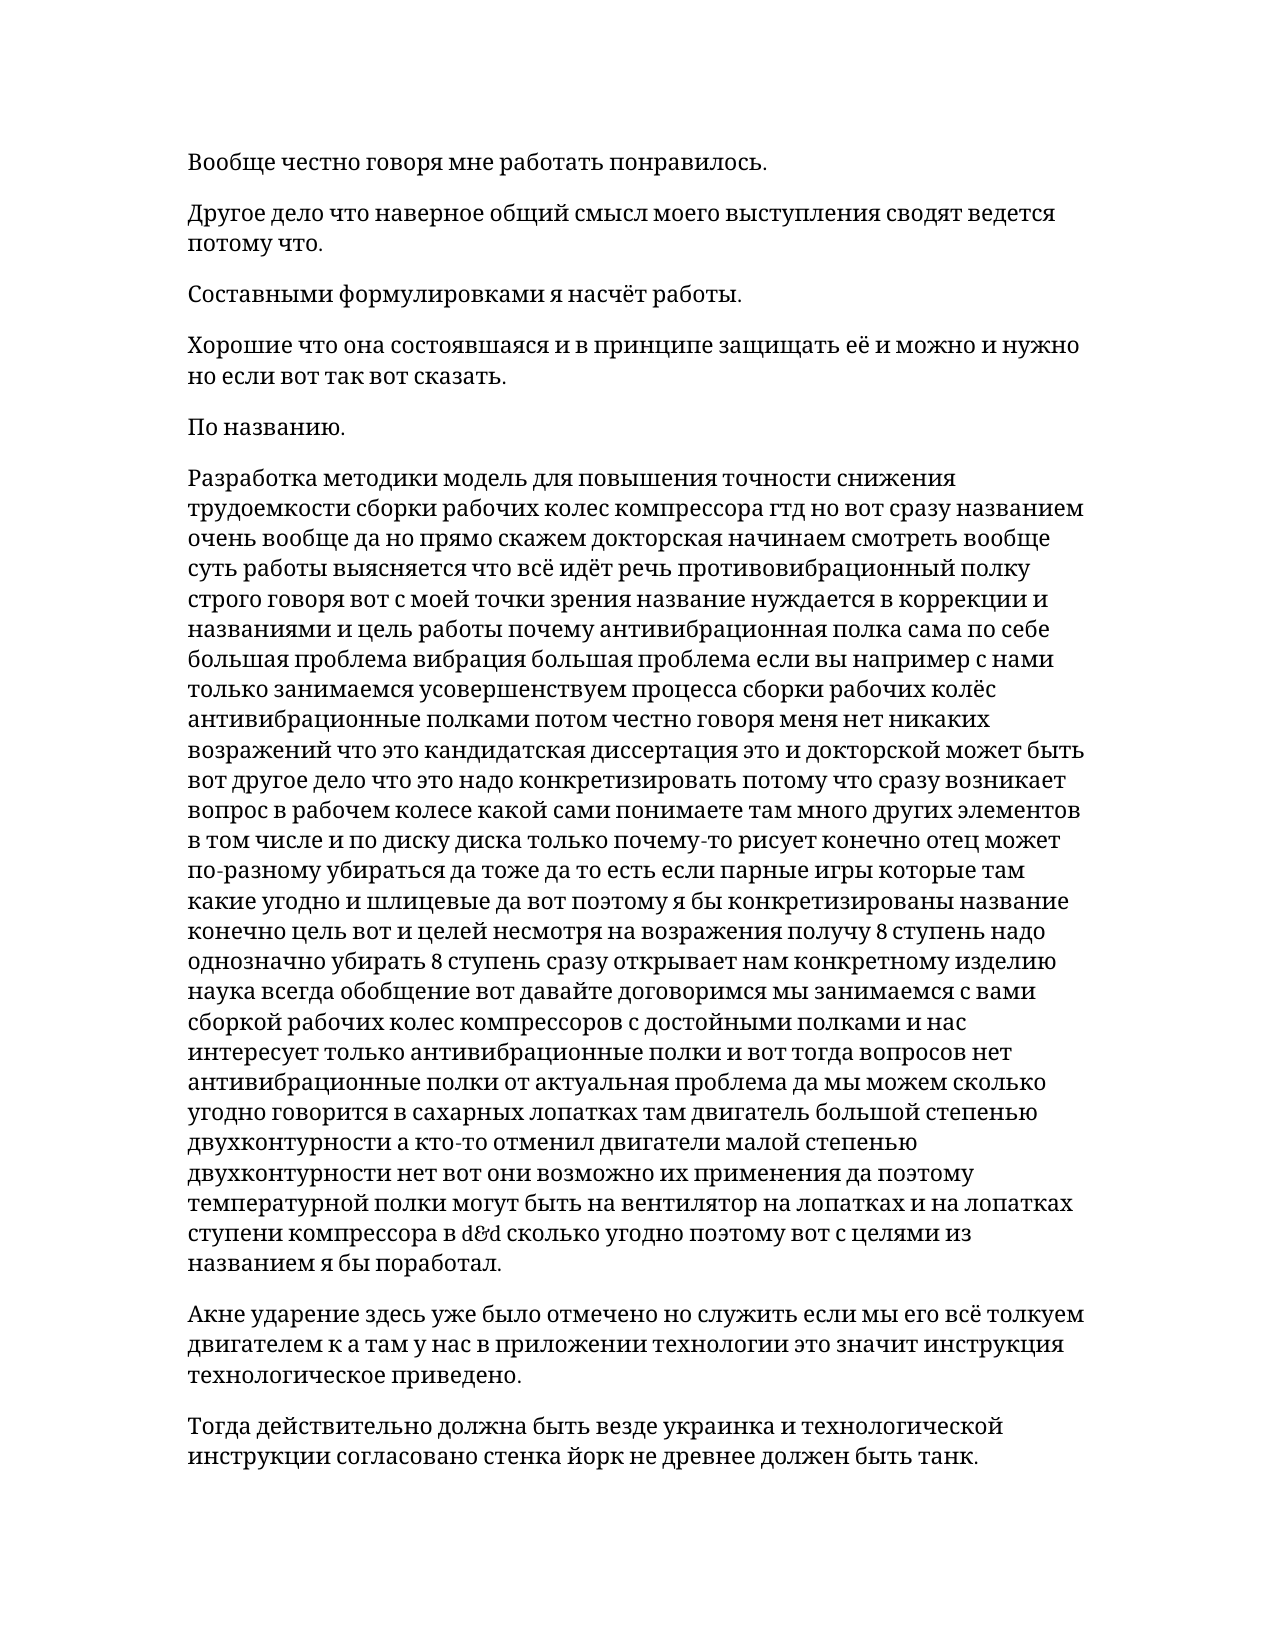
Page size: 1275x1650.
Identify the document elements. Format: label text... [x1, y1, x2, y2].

text По названию. [187, 414, 1087, 441]
text Хорошие что она состоявшаяся и в принципе защищать её и можно и нужно но если вот так вот сказать. [187, 333, 1087, 390]
text Акне ударение здесь уже было отмечено но служить если мы его всё толкуем двигателем к а там у нас в приложении технологии это значит инструкция технологическое приведено. [187, 1302, 1087, 1389]
text Тогда действительно должна быть везде украинка и технологической инструкции согласовано стенка йорк не древнее должен быть танк. [187, 1413, 1087, 1470]
text Другое дело что наверное общий смысл моего выступления сводят ведется потому что. [187, 201, 1087, 258]
text Разработка методики модель для повышения точности снижения трудоемкости сборки рабочих колес компрессора гтд но вот сразу названием очень вообще да но прямо скажем докторская начинаем смотреть вообще суть работы выясняется что всё идёт речь противовибрационный полку строго говоря вот с моей точки зрения название нуждается в коррекции и названиями и цель работы почему антивибрационная полка сама по себе большая проблема вибрация большая проблема если вы например с нами только занимаемся усовершенствуем процесса сборки рабочих колёс антивибрационные полками потом честно говоря меня нет никаких возражений что это кандидатская диссертация это и докторской может быть вот другое дело что это надо конкретизировать потому что сразу возникает вопрос в рабочем колесе какой сами понимаете там много других элементов в том числе и по диску диска только почему-то рисует конечно отец может по-разному убираться да тоже да то есть если парные игры которые там какие угодно и шлицевые да вот поэтому я бы конкретизированы название конечно цель вот и целей несмотря на возражения получу 8 ступень надо однозначно убирать 8 ступень сразу открывает нам конкретному изделию наука всегда обобщение вот давайте договоримся мы занимаемся с вами сборкой рабочих колес компрессоров с достойными полками и нас интересует только антивибрационные полки и вот тогда вопросов нет антивибрационные полки от актуальная проблема да мы можем сколько угодно говорится в сахарных лопатках там двигатель большой степенью двухконтурности а кто-то отменил двигатели малой степенью двухконтурности нет вот они возможно их применения да поэтому температурной полки могут быть на вентилятор на лопатках и на лопатках ступени компрессора в d&d сколько угодно поэтому вот с целями из названием я бы поработал. [187, 466, 1087, 1277]
text Составными формулировками я насчёт работы. [187, 282, 1087, 309]
text Вообще честно говоря мне работать понравилось. [187, 150, 1087, 176]
